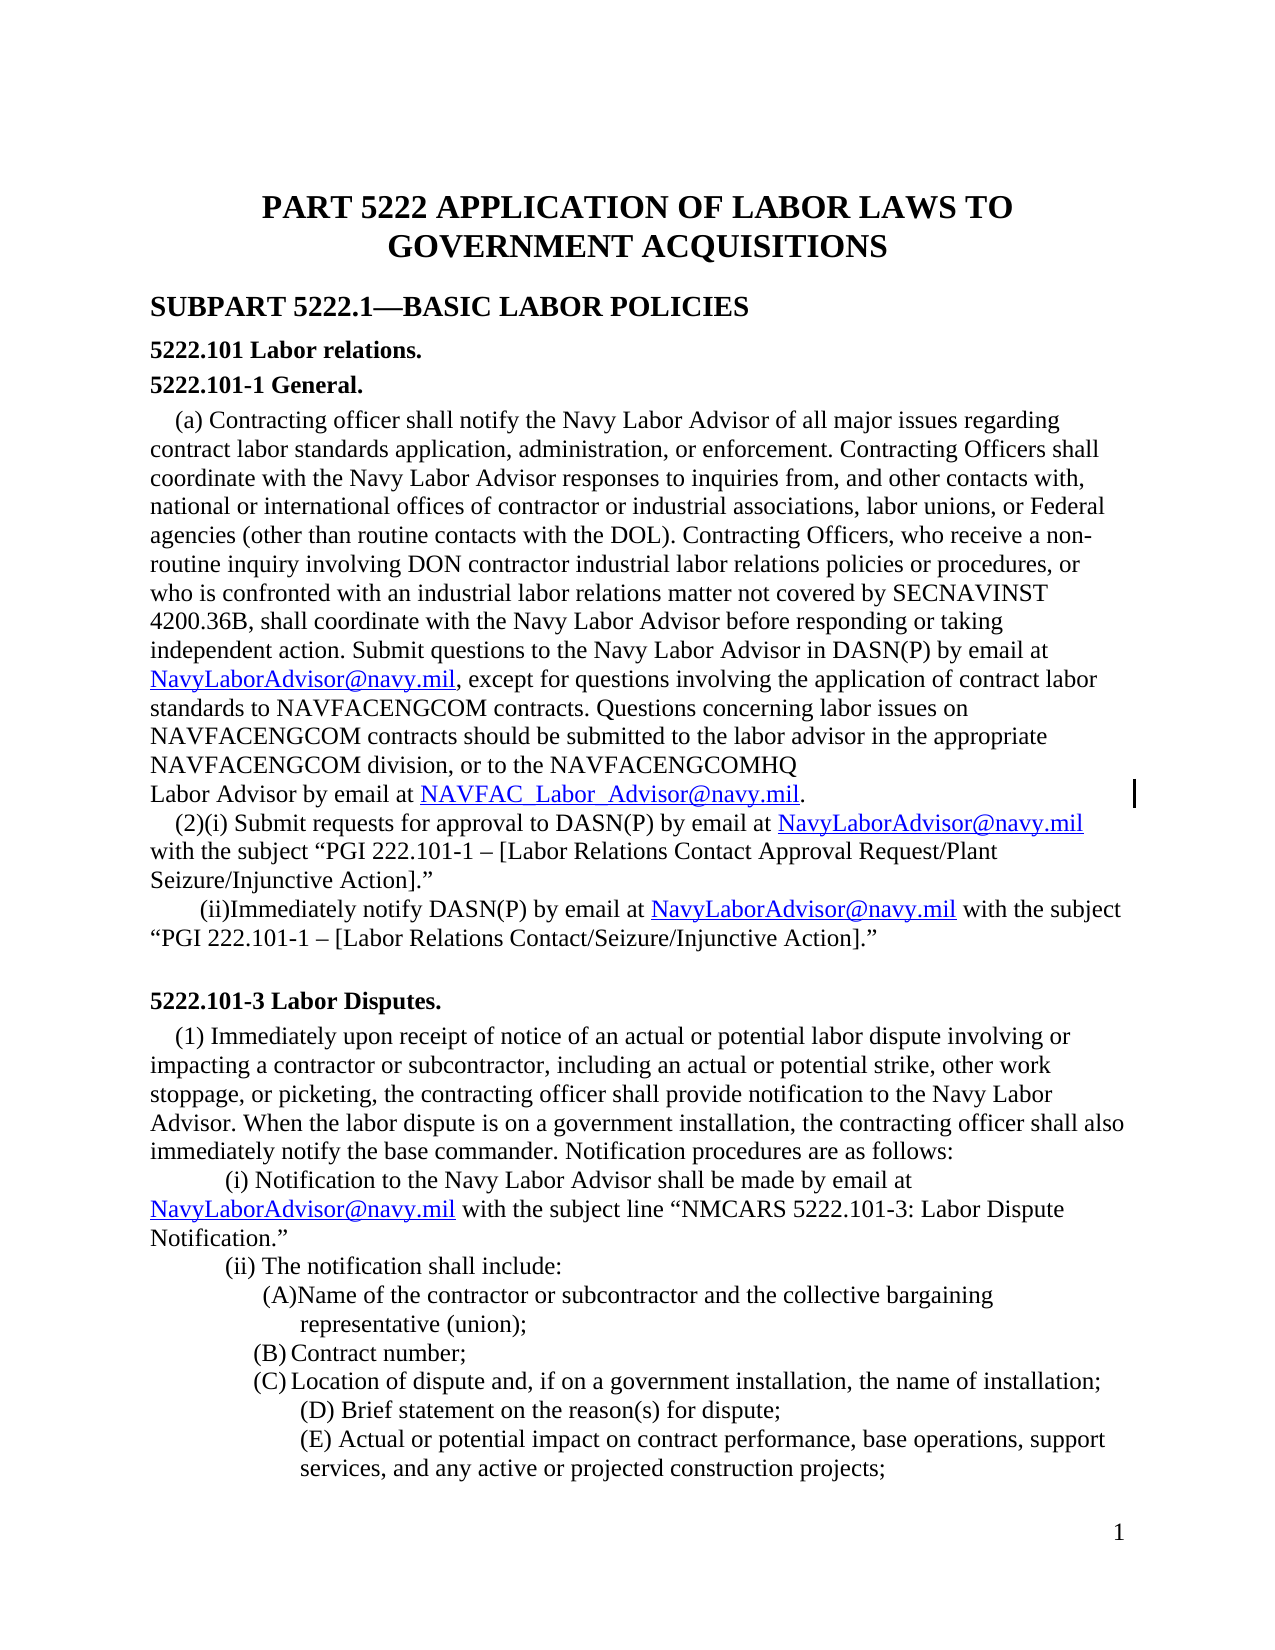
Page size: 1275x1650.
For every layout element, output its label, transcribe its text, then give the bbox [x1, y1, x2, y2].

list Contract number; [253, 1338, 1125, 1366]
text (ii) The notification shall include: [150, 1251, 1125, 1280]
list (a) Contracting officer shall notify the Navy Labor Advisor of all major issues regarding contract labor standards application, administration, or enforcement. Contracting Officers shall coordinate with the Navy Labor Advisor responses to inquiries from, and other contacts with, national or international offices of contractor or industrial associations, labor unions, or Federal agencies (other than routine contacts with the DOL). Contracting Officers, who receive a non-routine inquiry involving DON contractor industrial labor relations policies or procedures, or who is confronted with an industrial labor relations matter not covered by SECNAVINST 4200.36B, shall coordinate with the Navy Labor Advisor before responding or taking independent action. Submit questions to the Navy Labor Advisor in DASN(P) by email at NavyLaborAdvisor@navy.mil, except for questions involving the application of contract labor standards to NAVFACENGCOM contracts. Questions concerning labor issues on NAVFACENGCOM contracts should be submitted to the labor advisor in the appropriate NAVFACENGCOM division, or to the NAVFACENGCOMHQ [150, 405, 1125, 779]
subtitle PART 5222 APPLICATION OF LABOR LAWS TO GOVERNMENT ACQUISITIONS [150, 187, 1125, 264]
subtitle 5222.101 Labor relations. [150, 335, 1125, 364]
list (A)Name of the contractor or subcontractor and the collective bargaining representative (union); [262, 1280, 1125, 1338]
list (2)(i) Submit requests for approval to DASN(P) by email at NavyLaborAdvisor@navy.mil with the subject “PGI 222.101-1 – [Labor Relations Contact Approval Request/Plant Seizure/Injunctive Action].” [150, 808, 1125, 894]
list (E) Actual or potential impact on contract performance, base operations, support services, and any active or projected construction projects; [262, 1424, 1125, 1481]
text Labor Advisor by email at NAVFAC_Labor_Advisor@navy.mil. [150, 779, 1125, 808]
subtitle SUBPART 5222.1—BASIC LABOR POLICIES [150, 289, 1125, 323]
list (1) Immediately upon receipt of notice of an actual or potential labor dispute involving or impacting a contractor or subcontractor, including an actual or potential strike, other work stoppage, or picketing, the contracting officer shall provide notification to the Navy Labor Advisor. When the labor dispute is on a government installation, the contracting officer shall also immediately notify the base commander. Notification procedures are as follows: [150, 1021, 1125, 1165]
subtitle 5222.101-3 Labor Disputes. [150, 986, 1125, 1015]
list (D) Brief statement on the reason(s) for dispute; [262, 1395, 1125, 1424]
text (i) Notification to the Navy Labor Advisor shall be made by email at NavyLaborAdvisor@navy.mil with the subject line “NMCARS 5222.101-3: Labor Dispute Notification.” [150, 1165, 1125, 1251]
subtitle 5222.101-1 General. [150, 370, 1125, 399]
list Location of dispute and, if on a government installation, the name of installation; [253, 1366, 1125, 1395]
list (ii)Immediately notify DASN(P) by email at NavyLaborAdvisor@navy.mil with the subject “PGI 222.101-1 – [Labor Relations Contact/Seizure/Injunctive Action].” [150, 894, 1125, 951]
